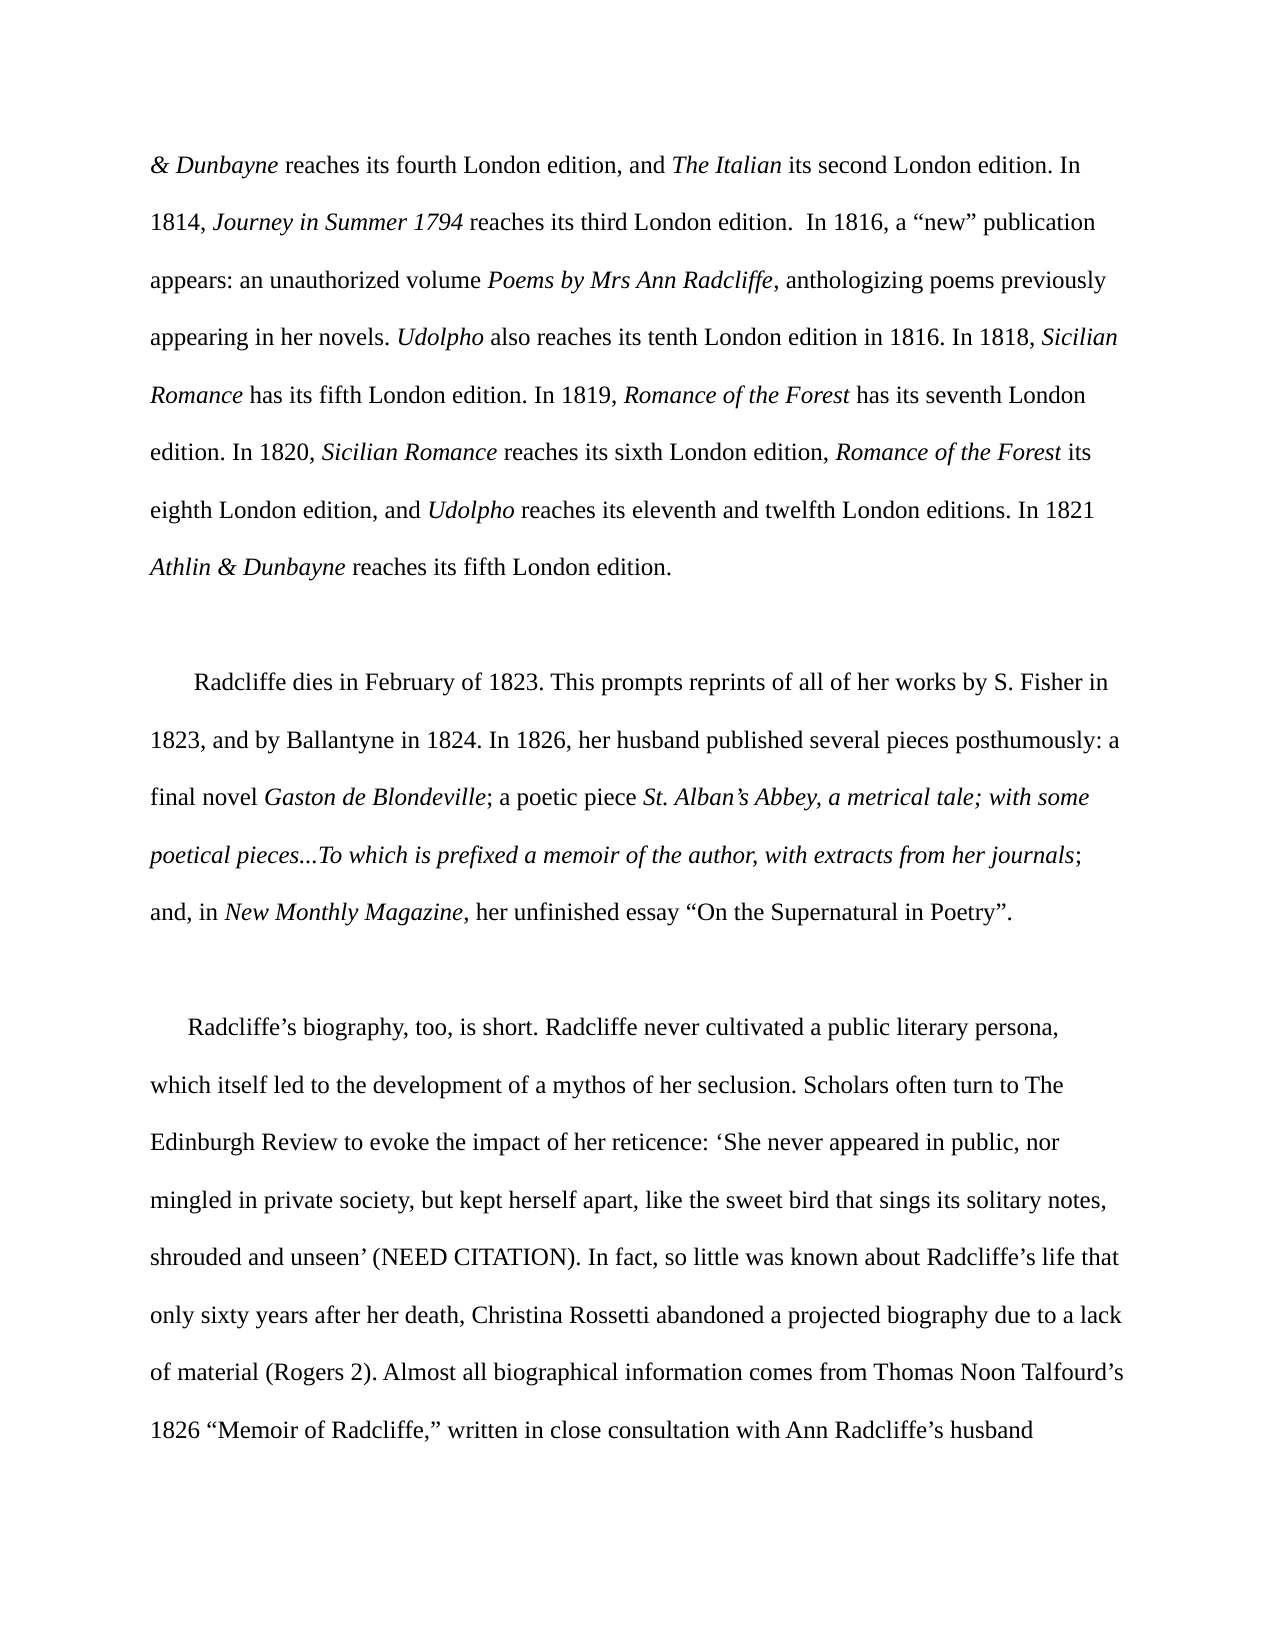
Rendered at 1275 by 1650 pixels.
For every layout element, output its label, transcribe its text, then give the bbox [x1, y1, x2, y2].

text Radcliffe dies in February of 1823. This prompts reprints of all of her works by S. Fisher in 1823, and by Ballantyne in 1824. In 1826, her husband published several pieces posthumously: a final novel Gaston de Blondeville; a poetic piece St. Alban’s Abbey, a metrical tale; with some poetical pieces...To which is prefixed a memoir of the author, with extracts from her journals; and, in New Monthly Magazine, her unfinished essay “On the Supernatural in Poetry”. [150, 667, 1125, 926]
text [150, 1012, 1125, 1444]
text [150, 150, 1125, 581]
